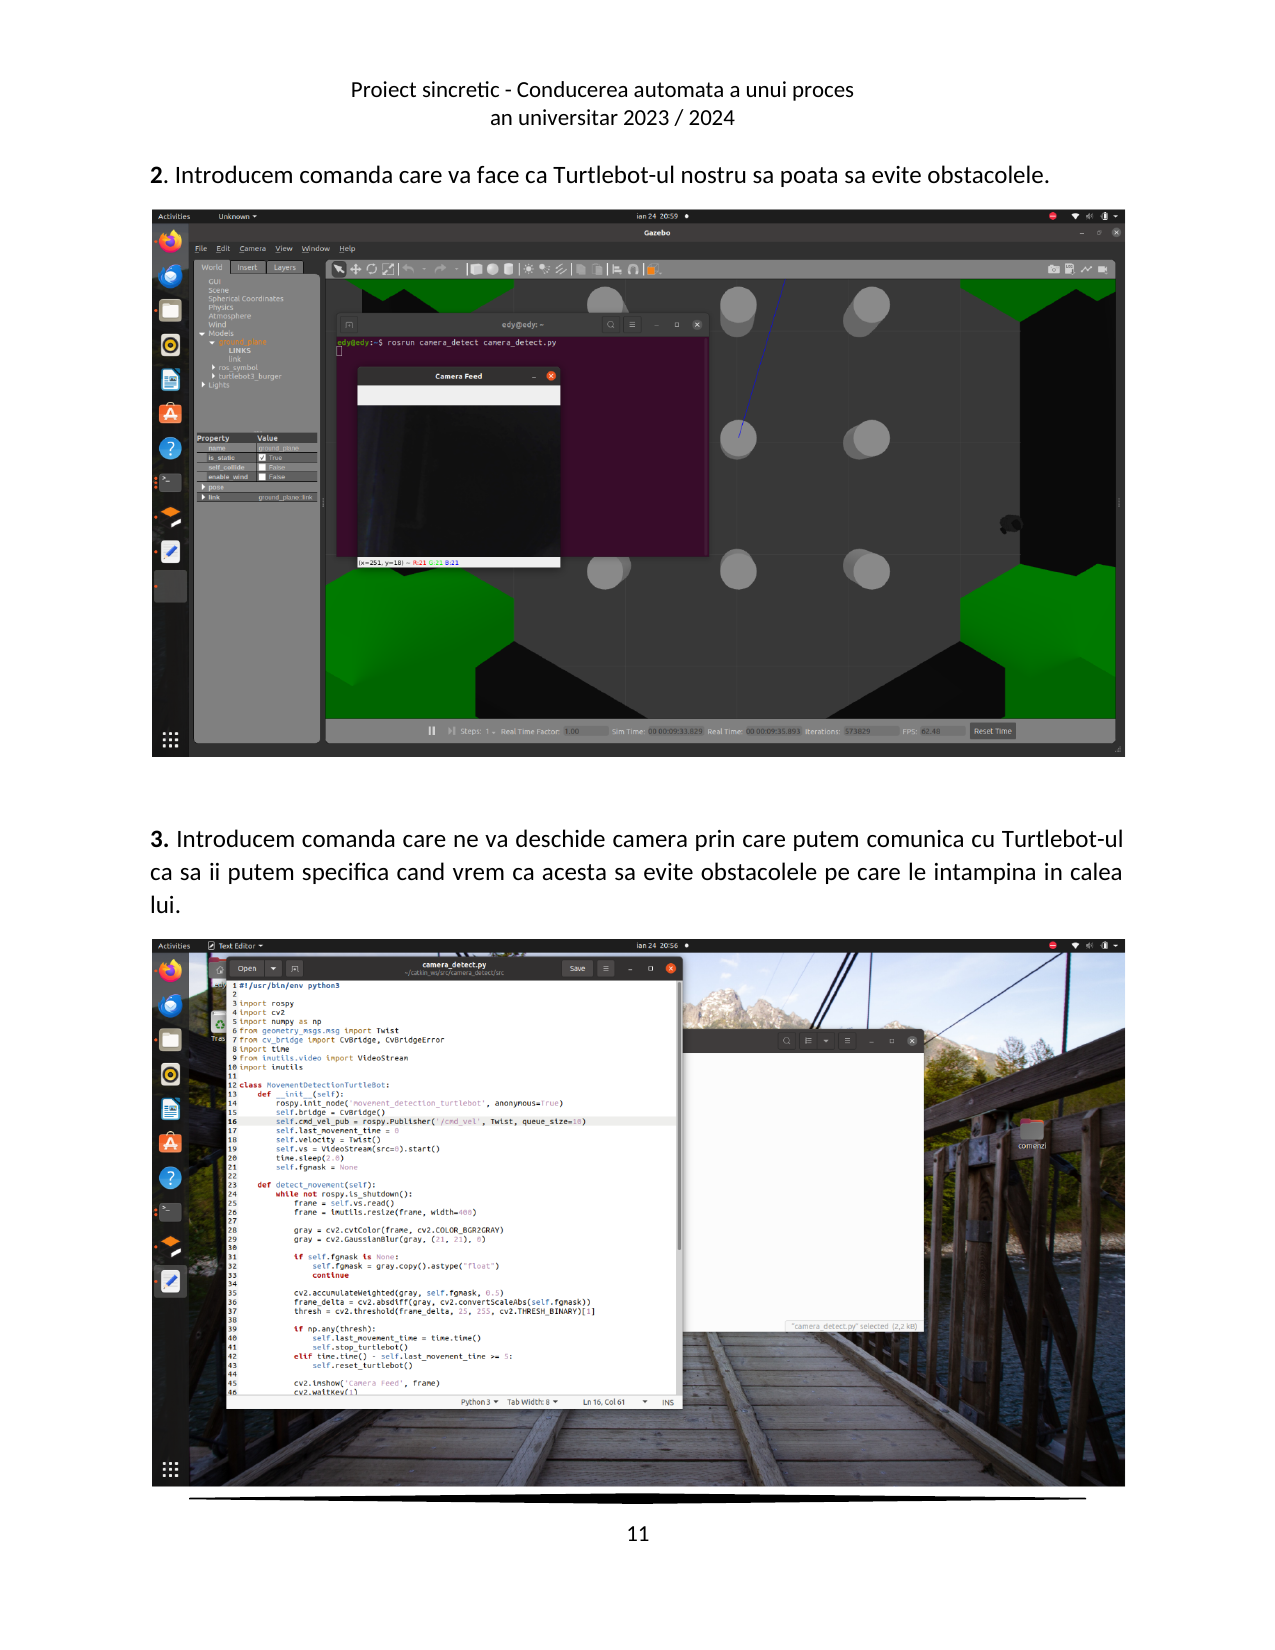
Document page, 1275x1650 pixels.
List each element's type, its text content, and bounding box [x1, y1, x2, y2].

text 2. Introducem comanda care va face ca Turtlebot-ul nostru sa poata sa evite obstacolele. [150, 159, 1125, 189]
picture [150, 938, 1125, 1487]
text 3. Introducem comanda care ne va deschide camera prin care putem comunica cu Turtlebot-ul ca sa ii putem specifica cand vrem ca acesta sa evite obstacolele pe care le intampina in calea lui. [150, 823, 1125, 920]
picture [150, 208, 1125, 758]
